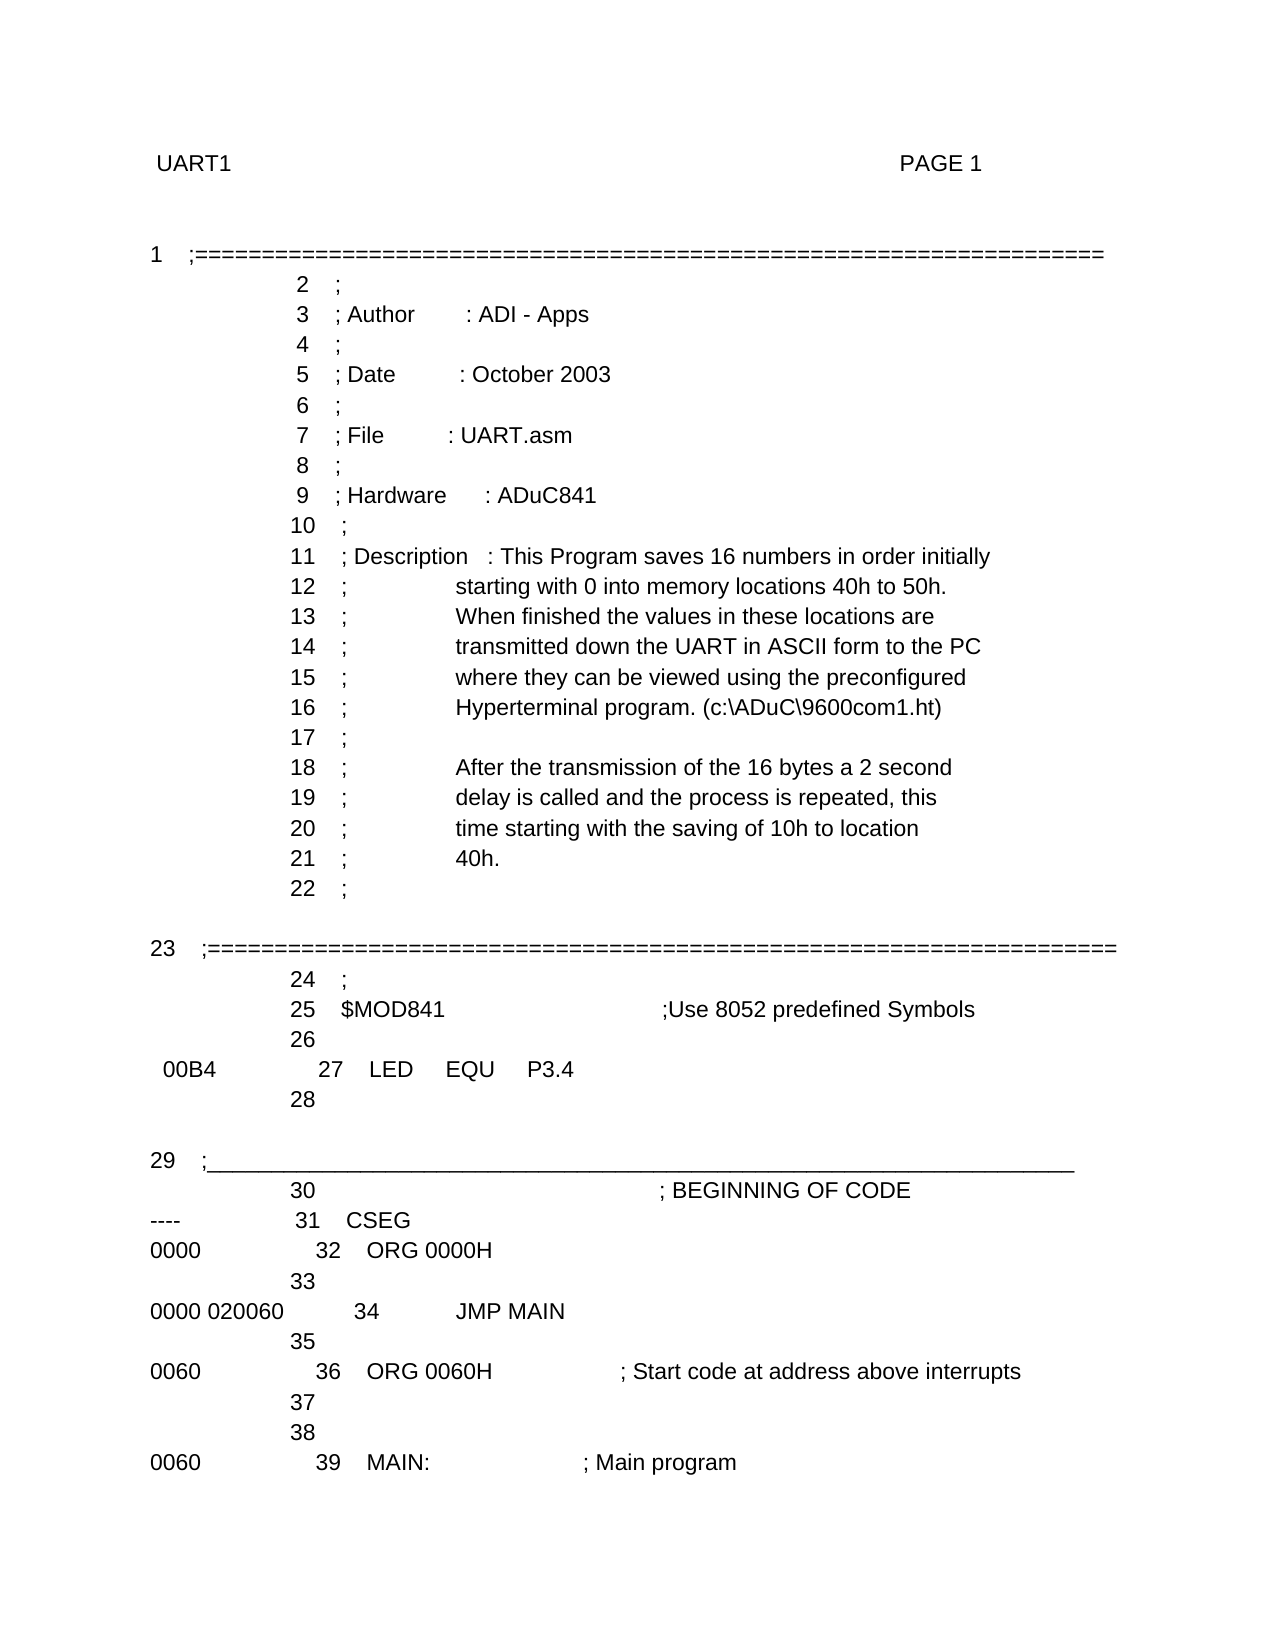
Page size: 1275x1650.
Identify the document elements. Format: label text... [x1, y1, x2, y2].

text 0060 36 ORG 0060H ; Start code at address above interrupts [150, 1358, 1125, 1385]
text 30 ; BEGINNING OF CODE [150, 1177, 1125, 1203]
text 18 ; After the transmission of the 16 bytes a 2 second [150, 754, 1125, 781]
text 23 ;==================================================================== [150, 905, 1125, 962]
text 6 ; [150, 392, 1125, 418]
text 0060 39 MAIN: ; Main program [150, 1449, 1125, 1475]
text 26 [150, 1026, 1125, 1052]
text 00B4 27 LED EQU P3.4 [150, 1056, 1125, 1083]
text 22 ; [150, 875, 1125, 901]
text 15 ; where they can be viewed using the preconfigured [150, 663, 1125, 690]
text 25 $MOD841 ;Use 8052 predefined Symbols [150, 996, 1125, 1022]
text 7 ; File : UART.asm [150, 422, 1125, 448]
text 12 ; starting with 0 into memory locations 40h to 50h. [150, 573, 1125, 599]
text 10 ; [150, 512, 1125, 539]
text 21 ; 40h. [150, 845, 1125, 871]
text 16 ; Hyperterminal program. (c:\ADuC\9600com1.ht) [150, 694, 1125, 720]
text 33 [150, 1268, 1125, 1294]
text 13 ; When finished the values in these locations are [150, 603, 1125, 629]
text 0000 32 ORG 0000H [150, 1237, 1125, 1264]
text 14 ; transmitted down the UART in ASCII form to the PC [150, 633, 1125, 660]
text 29 ;____________________________________________________________________ [150, 1117, 1125, 1173]
text 4 ; [150, 331, 1125, 358]
text 35 [150, 1328, 1125, 1354]
text 8 ; [150, 452, 1125, 478]
text 24 ; [150, 966, 1125, 992]
text 5 ; Date : October 2003 [150, 361, 1125, 388]
text 38 [150, 1419, 1125, 1445]
text UART1 PAGE 1 [150, 150, 1125, 176]
text 1 ;==================================================================== [150, 210, 1125, 267]
text 3 ; Author : ADI - Apps [150, 301, 1125, 327]
text 11 ; Description : This Program saves 16 numbers in order initially [150, 543, 1125, 569]
text 20 ; time starting with the saving of 10h to location [150, 814, 1125, 841]
text ---- 31 CSEG [150, 1207, 1125, 1234]
text 19 ; delay is called and the process is repeated, this [150, 784, 1125, 811]
text 28 [150, 1086, 1125, 1113]
text 17 ; [150, 724, 1125, 750]
text 9 ; Hardware : ADuC841 [150, 482, 1125, 509]
text 2 ; [150, 271, 1125, 297]
text 0000 020060 34 JMP MAIN [150, 1298, 1125, 1324]
text 37 [150, 1388, 1125, 1415]
